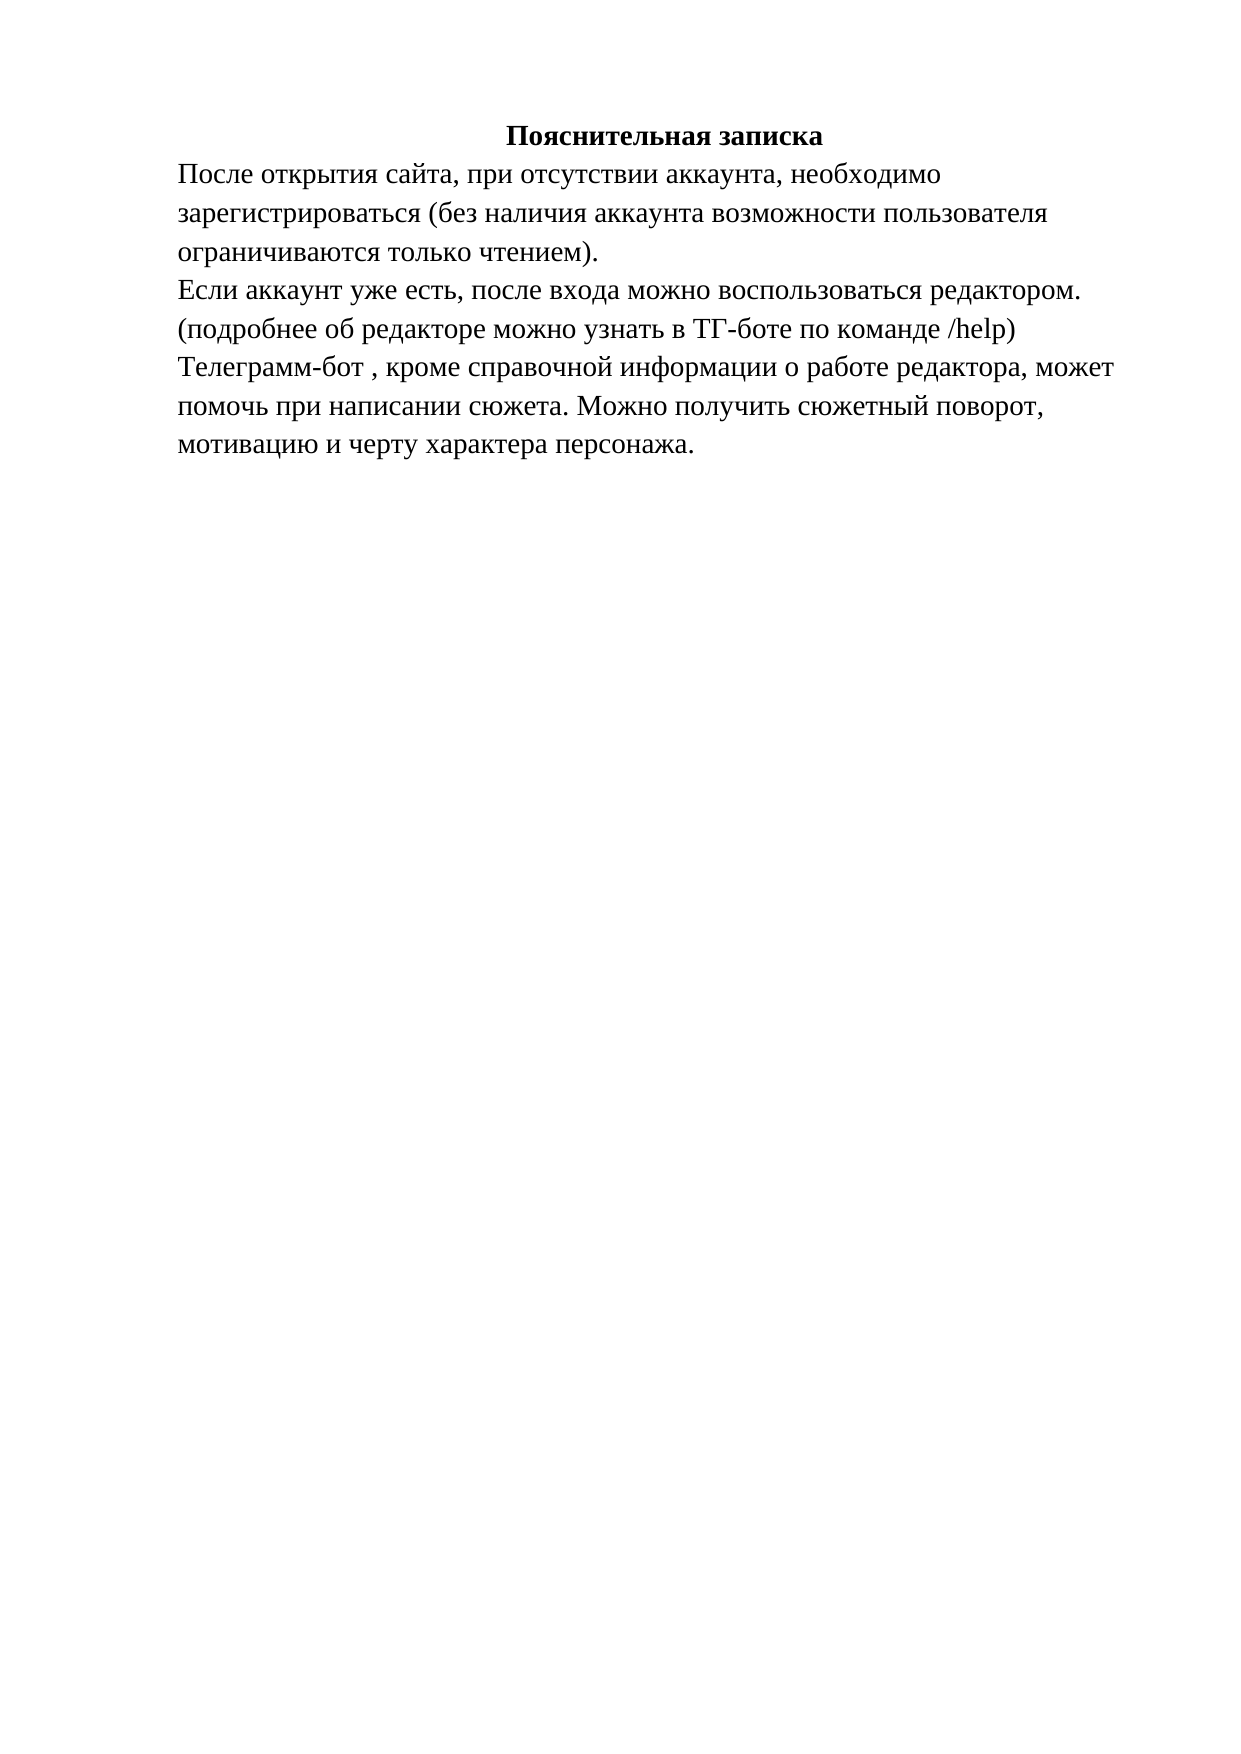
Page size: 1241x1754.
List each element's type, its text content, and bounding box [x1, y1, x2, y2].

text Пояснительная записка [177, 118, 1152, 152]
text После открытия сайта, при отсутствии аккаунта, необходимо зарегистрироваться (без наличия аккаунта возможности пользователя ограничиваются только чтением). [177, 157, 1152, 267]
text Телеграмм-бот , кроме справочной информации о работе редактора, может помочь при написании сюжета. Можно получить сюжетный поворот, мотивацию и черту характера персонажа. [177, 349, 1152, 460]
text Если аккаунт уже есть, после входа можно воспользоваться редактором. (подробнее об редакторе можно узнать в ТГ-боте по команде /help) [177, 272, 1152, 344]
